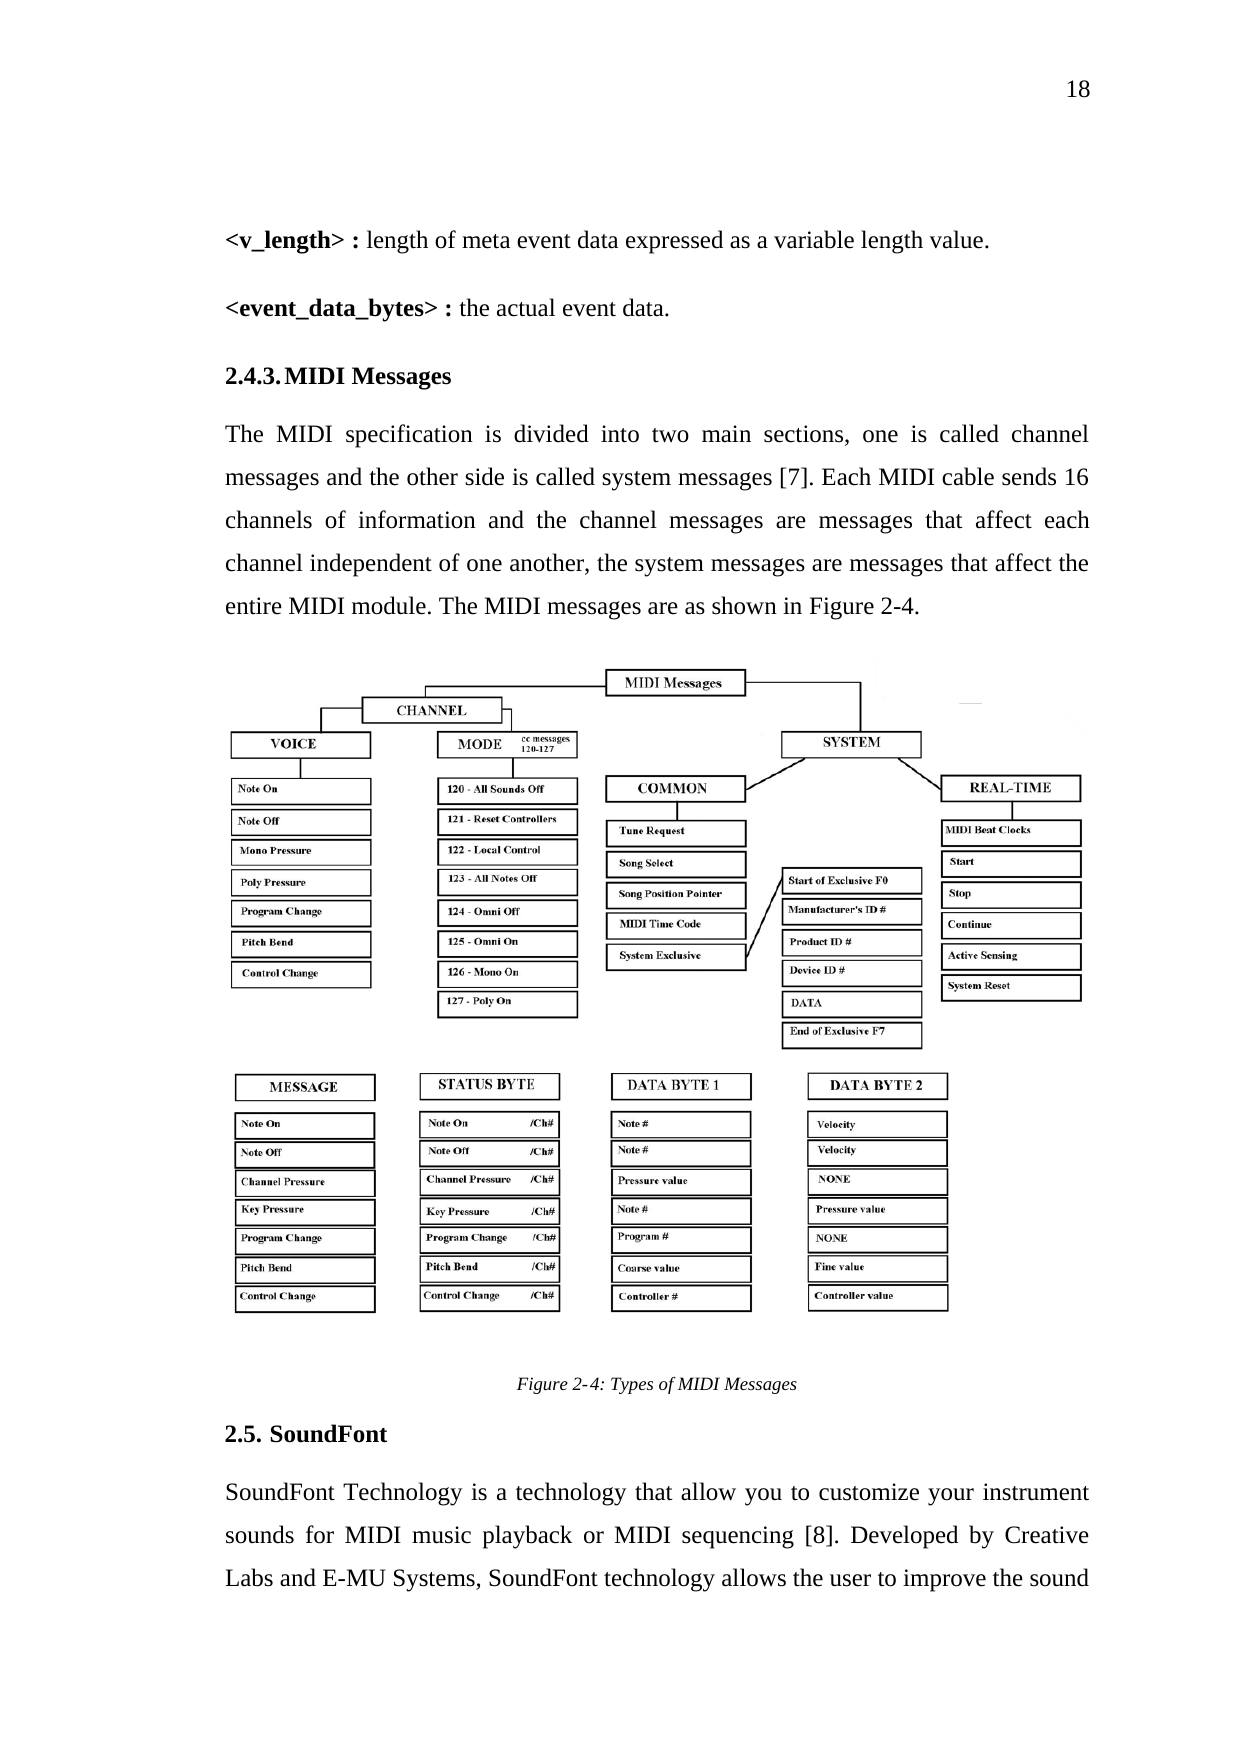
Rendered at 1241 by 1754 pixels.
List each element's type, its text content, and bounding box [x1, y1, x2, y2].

picture [225, 659, 1089, 1336]
subtitle SoundFont [224, 1419, 1090, 1448]
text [225, 1477, 1090, 1592]
text <v_length> : length of meta event data expressed as a variable length value. [225, 225, 1090, 254]
text <event_data_bytes> : the actual event data. [225, 293, 1090, 322]
subtitle MIDI Messages [225, 361, 1090, 390]
